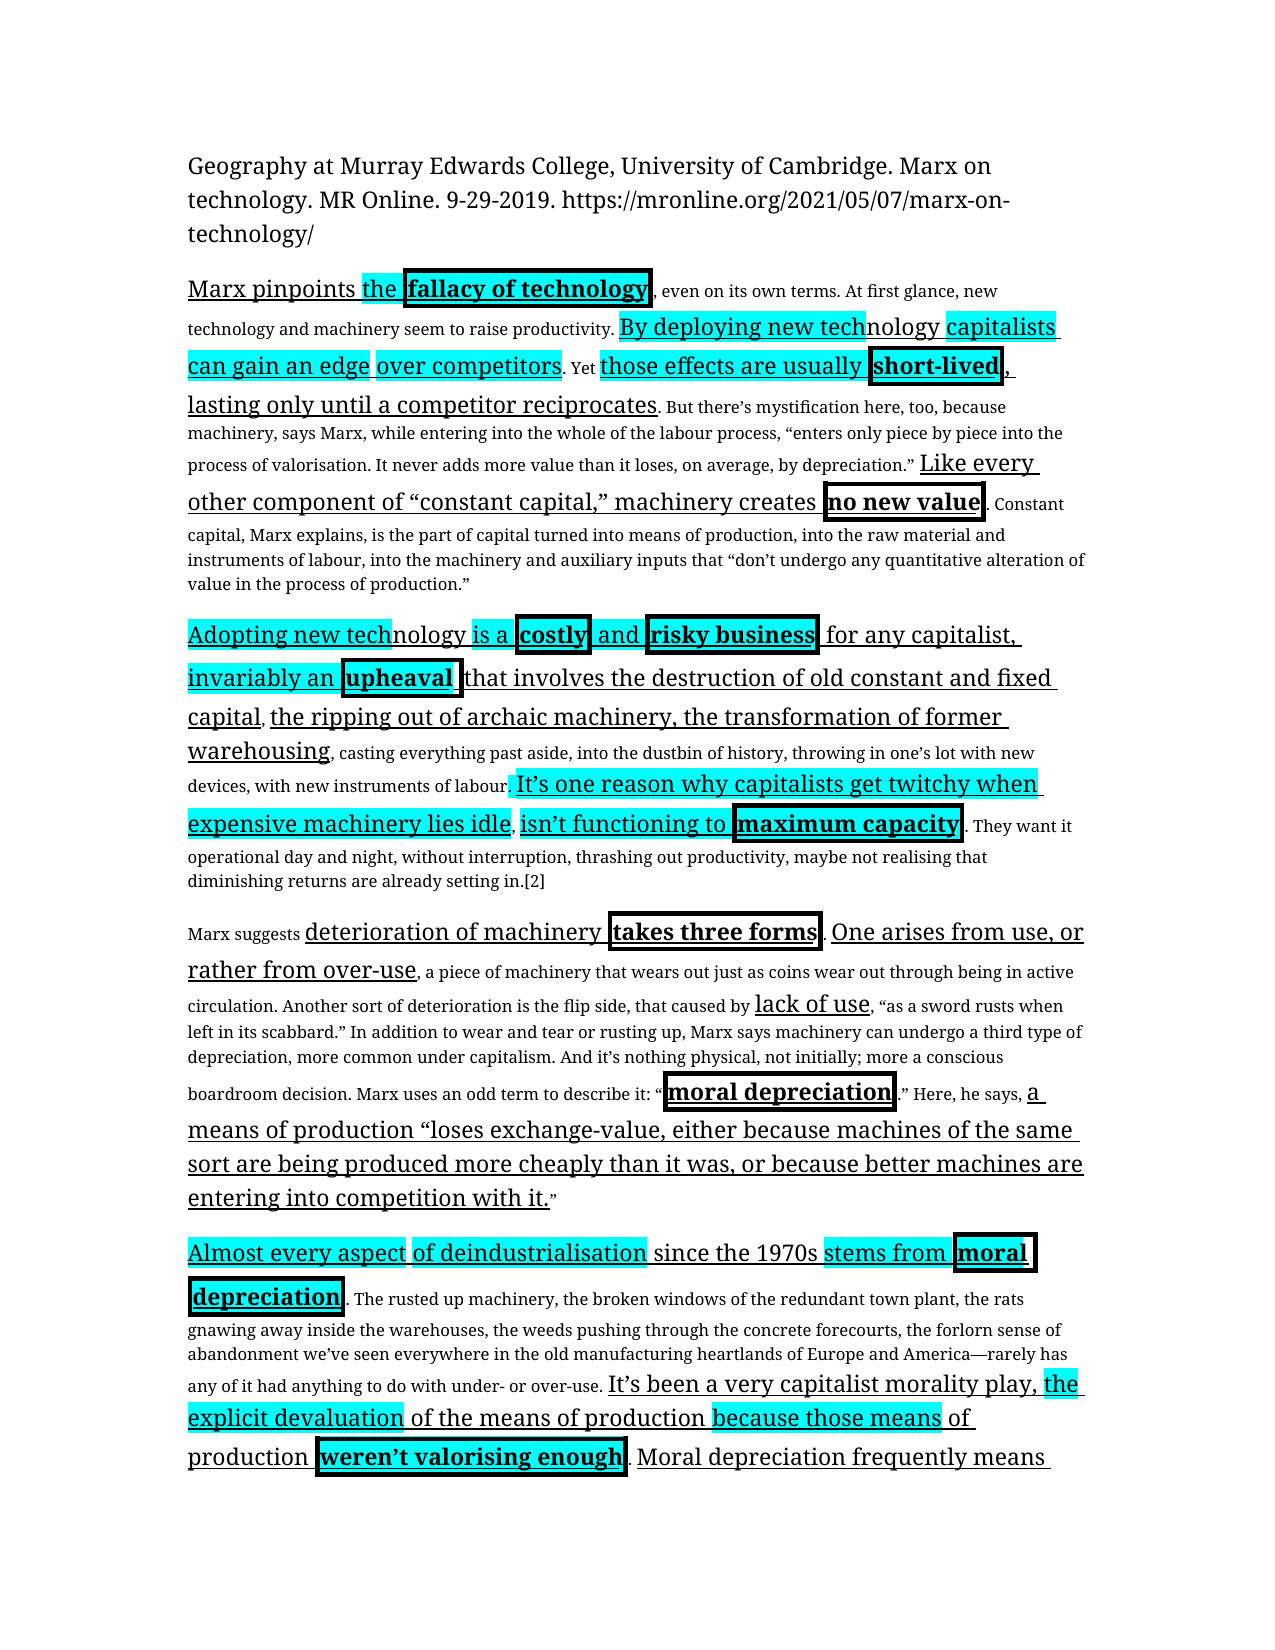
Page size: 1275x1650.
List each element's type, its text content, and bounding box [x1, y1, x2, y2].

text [187, 1232, 1087, 1477]
text Adopting new technology is a costly and risky business for any capitalist, invariably an upheaval that involves the destruction of old constant and fixed capital, the ripping out of archaic machinery, the transformation of former warehousing, casting everything past aside, into the dustbin of history, throwing in one’s lot with new devices, with new instruments of labour. It’s one reason why capitalists get twitchy when expensive machinery lies idle, isn’t functioning to maximum capacity. They want it operational day and night, without interruption, thrashing out productivity, maybe not realising that diminishing returns are already setting in.[2] [187, 614, 1087, 892]
text Marx pinpoints the fallacy of technology, even on its own terms. At first glance, new technology and machinery seem to raise productivity. By deploying new technology capitalists can gain an edge over competitors. Yet those effects are usually short-lived, lasting only until a competitor reciprocates. But there’s mystification here, too, because machinery, says Marx, while entering into the whole of the labour process, “enters only piece by piece into the process of valorisation. It never adds more value than it loses, on average, by depreciation.” Like every other component of “constant capital,” machinery creates no new value. Constant capital, Marx explains, is the part of capital turned into means of production, into the raw material and instruments of labour, into the machinery and auxiliary inputs that “don’t undergo any quantitative alteration of value in the process of production.” [187, 268, 1087, 595]
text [187, 150, 1087, 249]
text Marx suggests deterioration of machinery takes three forms. One arises from use, or rather from over-use, a piece of machinery that wears out just as coins wear out through being in active circulation. Another sort of deterioration is the flip side, that caused by lack of use, “as a sword rusts when left in its scabbard.” In addition to wear and tear or rusting up, Marx says machinery can undergo a third type of depreciation, more common under capitalism. And it’s nothing physical, not initially; more a conscious boardroom decision. Marx uses an odd term to describe it: “moral depreciation.” Here, he says, a means of production “loses exchange-value, either because machines of the same sort are being produced more cheaply than it was, or because better machines are entering into competition with it.” [187, 911, 1087, 1213]
